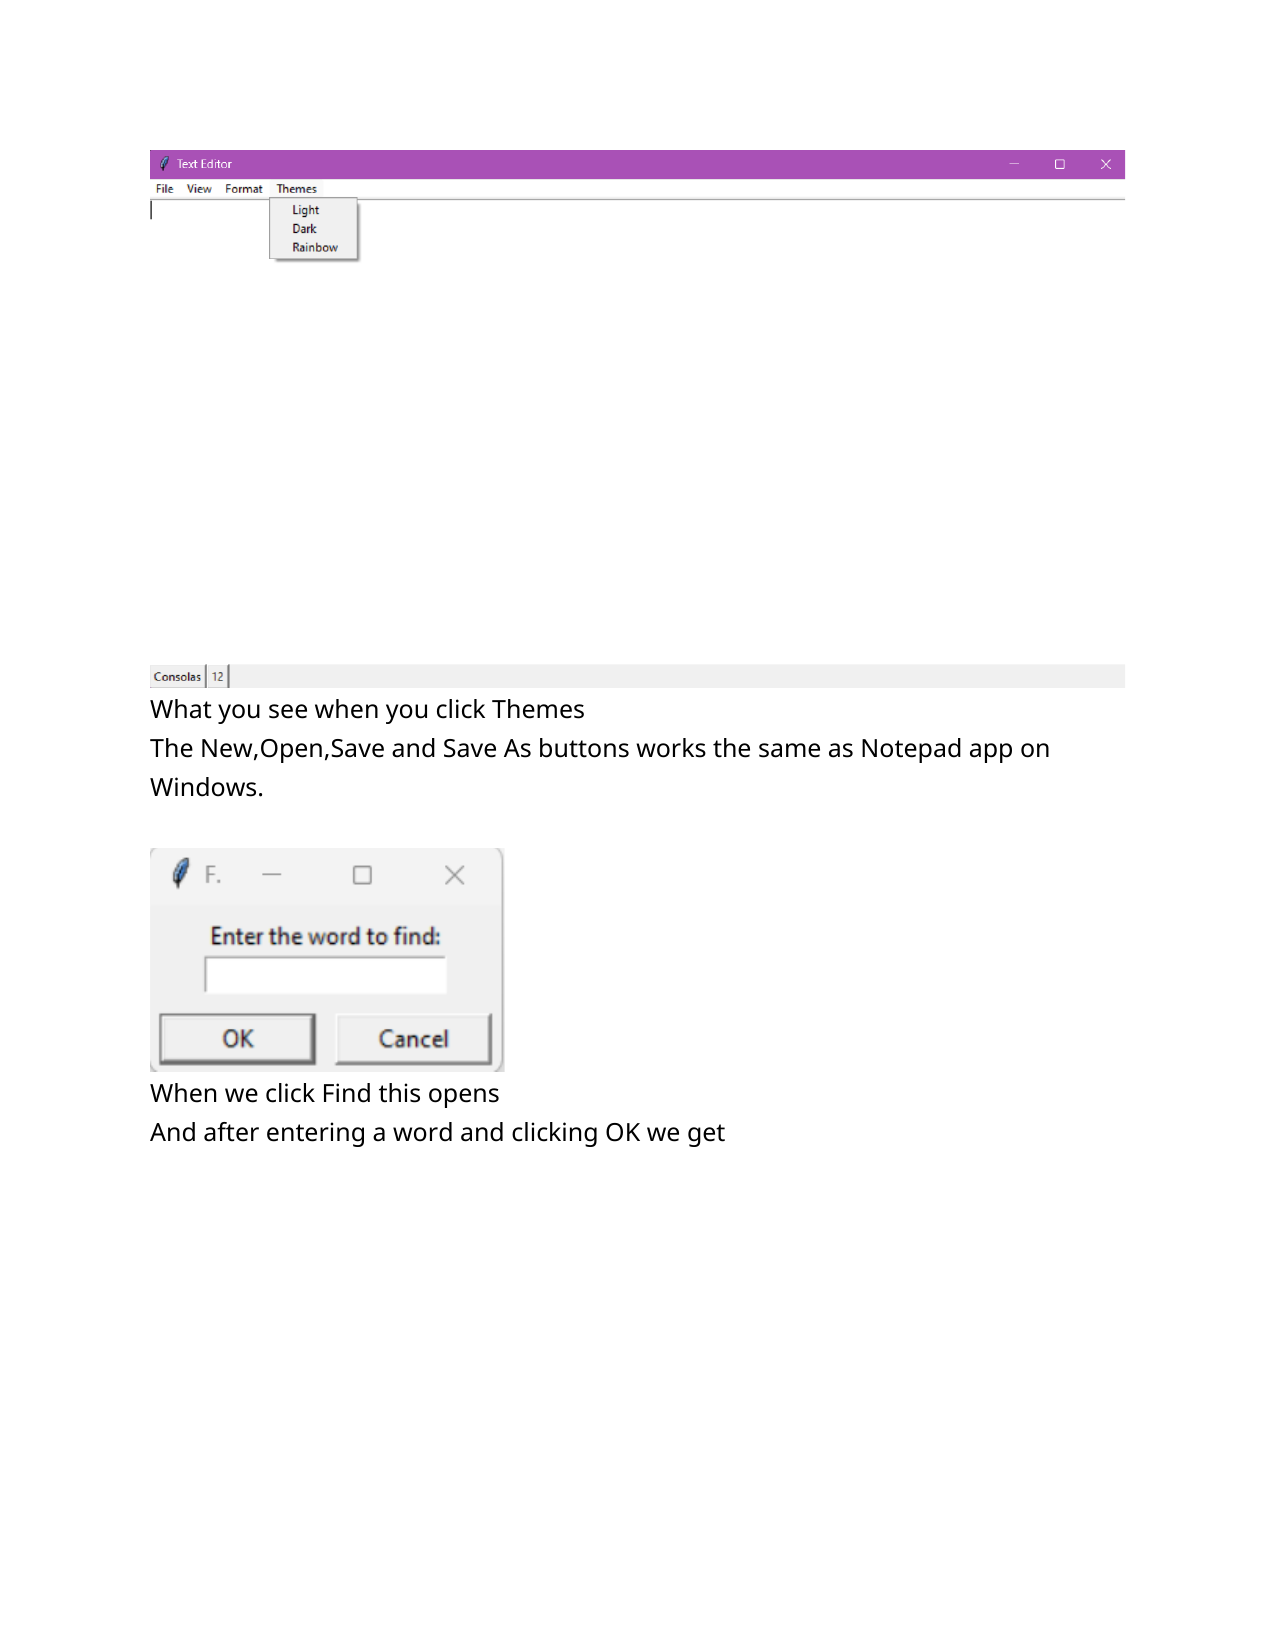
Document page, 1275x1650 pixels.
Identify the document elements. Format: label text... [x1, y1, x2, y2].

picture [150, 150, 1125, 688]
text The New,Open,Save and Save As buttons works the same as Notepad app on Windows. [150, 731, 1125, 804]
text And after entering a word and clicking OK we get [150, 1114, 1125, 1148]
picture [150, 848, 505, 1072]
text What you see when you click Themes [150, 691, 1125, 725]
text When we click Find this opens [150, 1075, 1125, 1109]
